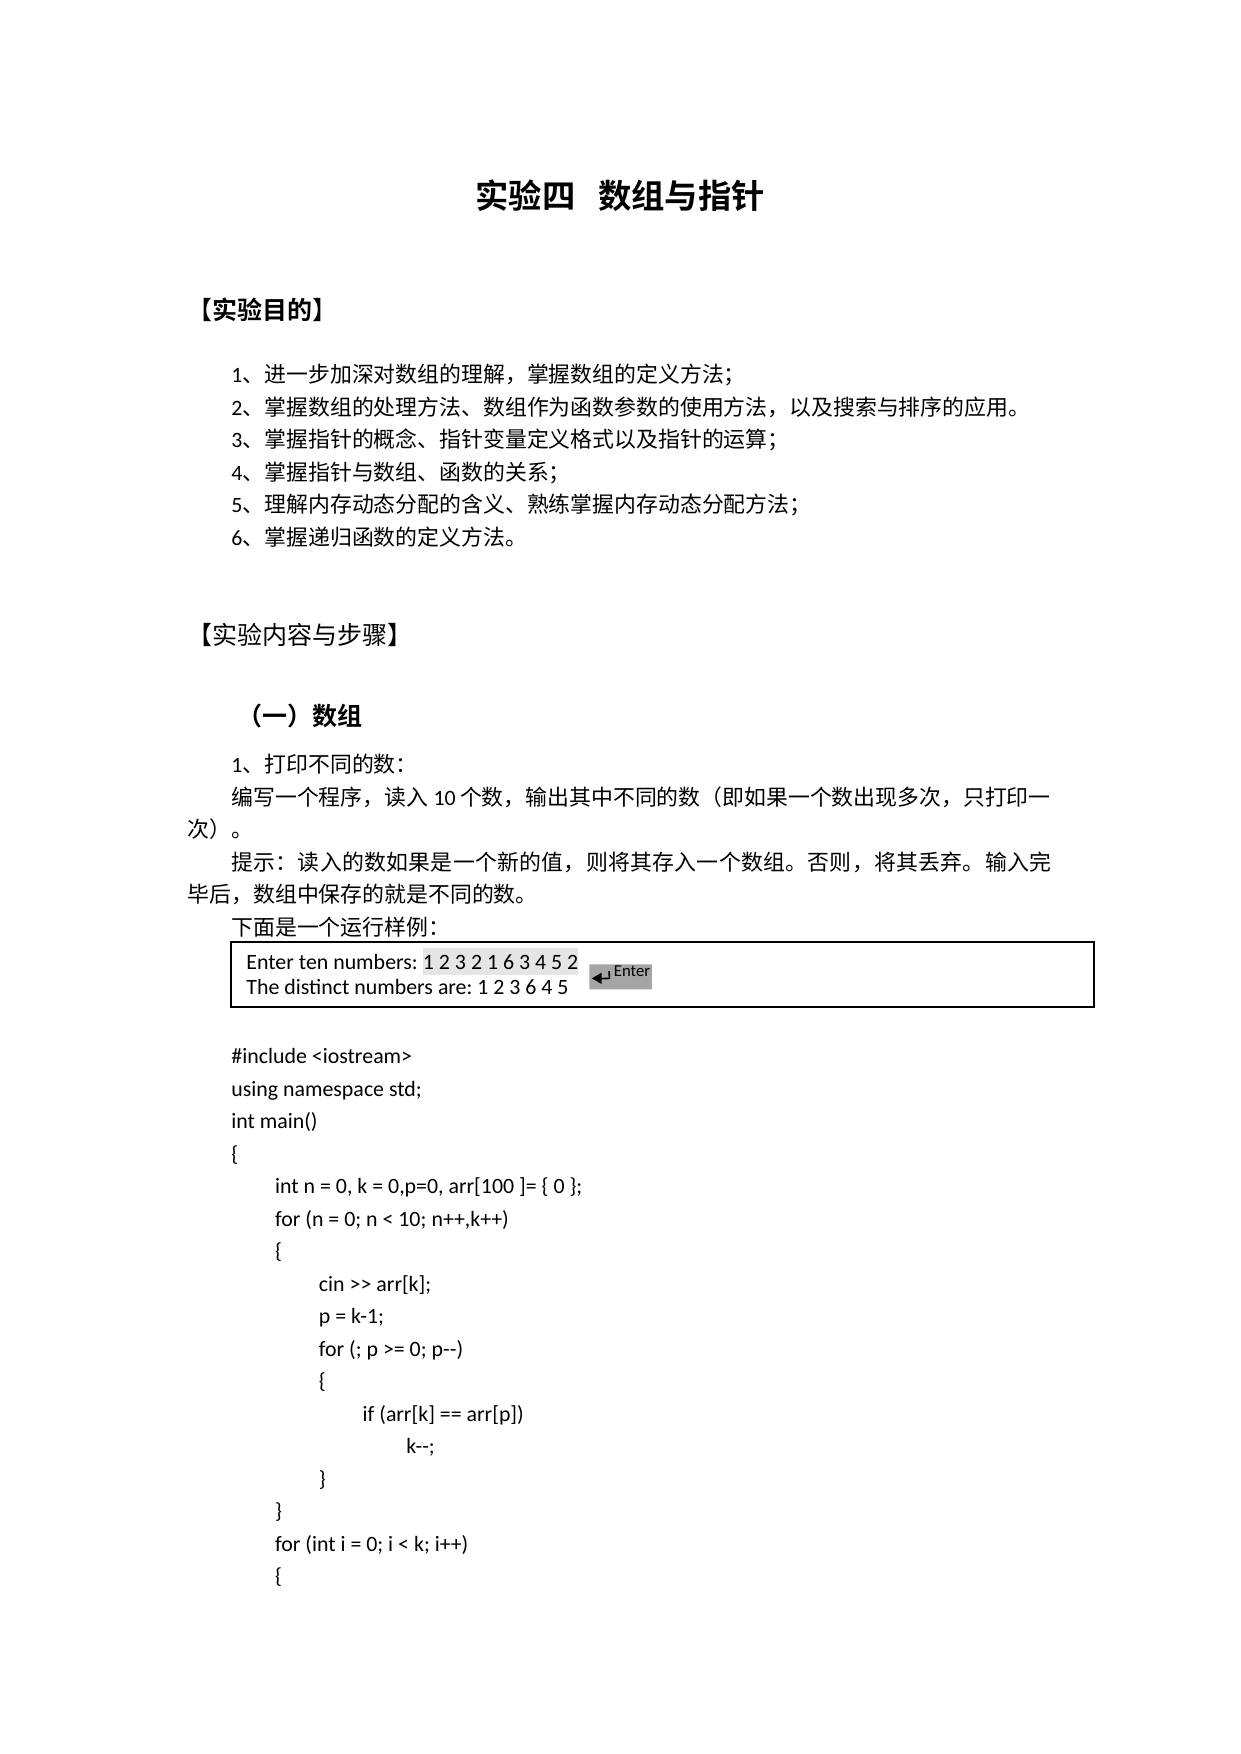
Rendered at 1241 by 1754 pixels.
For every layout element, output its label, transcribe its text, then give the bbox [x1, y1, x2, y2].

text { [187, 1137, 1053, 1169]
text { [187, 1234, 1053, 1267]
text 1、打印不同的数： [187, 747, 1053, 779]
text 2、掌握数组的处理方法、数组作为函数参数的使用方法，以及搜索与排序的应用。 [187, 389, 1053, 422]
text 4、掌握指针与数组、函数的关系； [187, 454, 1053, 487]
text 1、进一步加深对数组的理解，掌握数组的定义方法； [187, 357, 1053, 389]
text 【实验目的】 [187, 276, 1053, 341]
text 实验四 数组与指针 [187, 162, 1053, 227]
text int n = 0, k = 0,p=0, arr[100 ]= { 0 }; [187, 1169, 1053, 1202]
text 6、掌握递归函数的定义方法。 [187, 519, 1053, 552]
text for (n = 0; n < 10; n++,k++) [187, 1202, 1053, 1234]
text 提示：读入的数如果是一个新的值，则将其存入一个数组。否则，将其丢弃。输入完毕后，数组中保存的就是不同的数。 [187, 844, 1053, 909]
text cin >> arr[k]; [187, 1267, 1053, 1299]
text 下面是一个运行样例： [187, 909, 1053, 942]
text if (arr[k] == arr[p]) [187, 1397, 1053, 1429]
text #include <iostream> [187, 1039, 1053, 1072]
text int main() [187, 1104, 1053, 1137]
text } [187, 1494, 1053, 1527]
text 编写一个程序，读入10个数，输出其中不同的数（即如果一个数出现多次，只打印一次）。 [187, 779, 1053, 844]
text using namespace std; [187, 1072, 1053, 1104]
text 3、掌握指针的概念、指针变量定义格式以及指针的运算； [187, 422, 1053, 454]
text （一）数组 [187, 682, 1053, 747]
text { [187, 1364, 1053, 1397]
text for (; p >= 0; p--) [187, 1332, 1053, 1364]
text { [187, 1559, 1053, 1592]
text 【实验内容与步骤】 [187, 601, 1053, 666]
text p = k-1; [187, 1299, 1053, 1332]
text for (int i = 0; i < k; i++) [187, 1527, 1053, 1559]
text 5、理解内存动态分配的含义、熟练掌握内存动态分配方法； [187, 487, 1053, 519]
text } [187, 1462, 1053, 1494]
text k--; [187, 1429, 1053, 1462]
